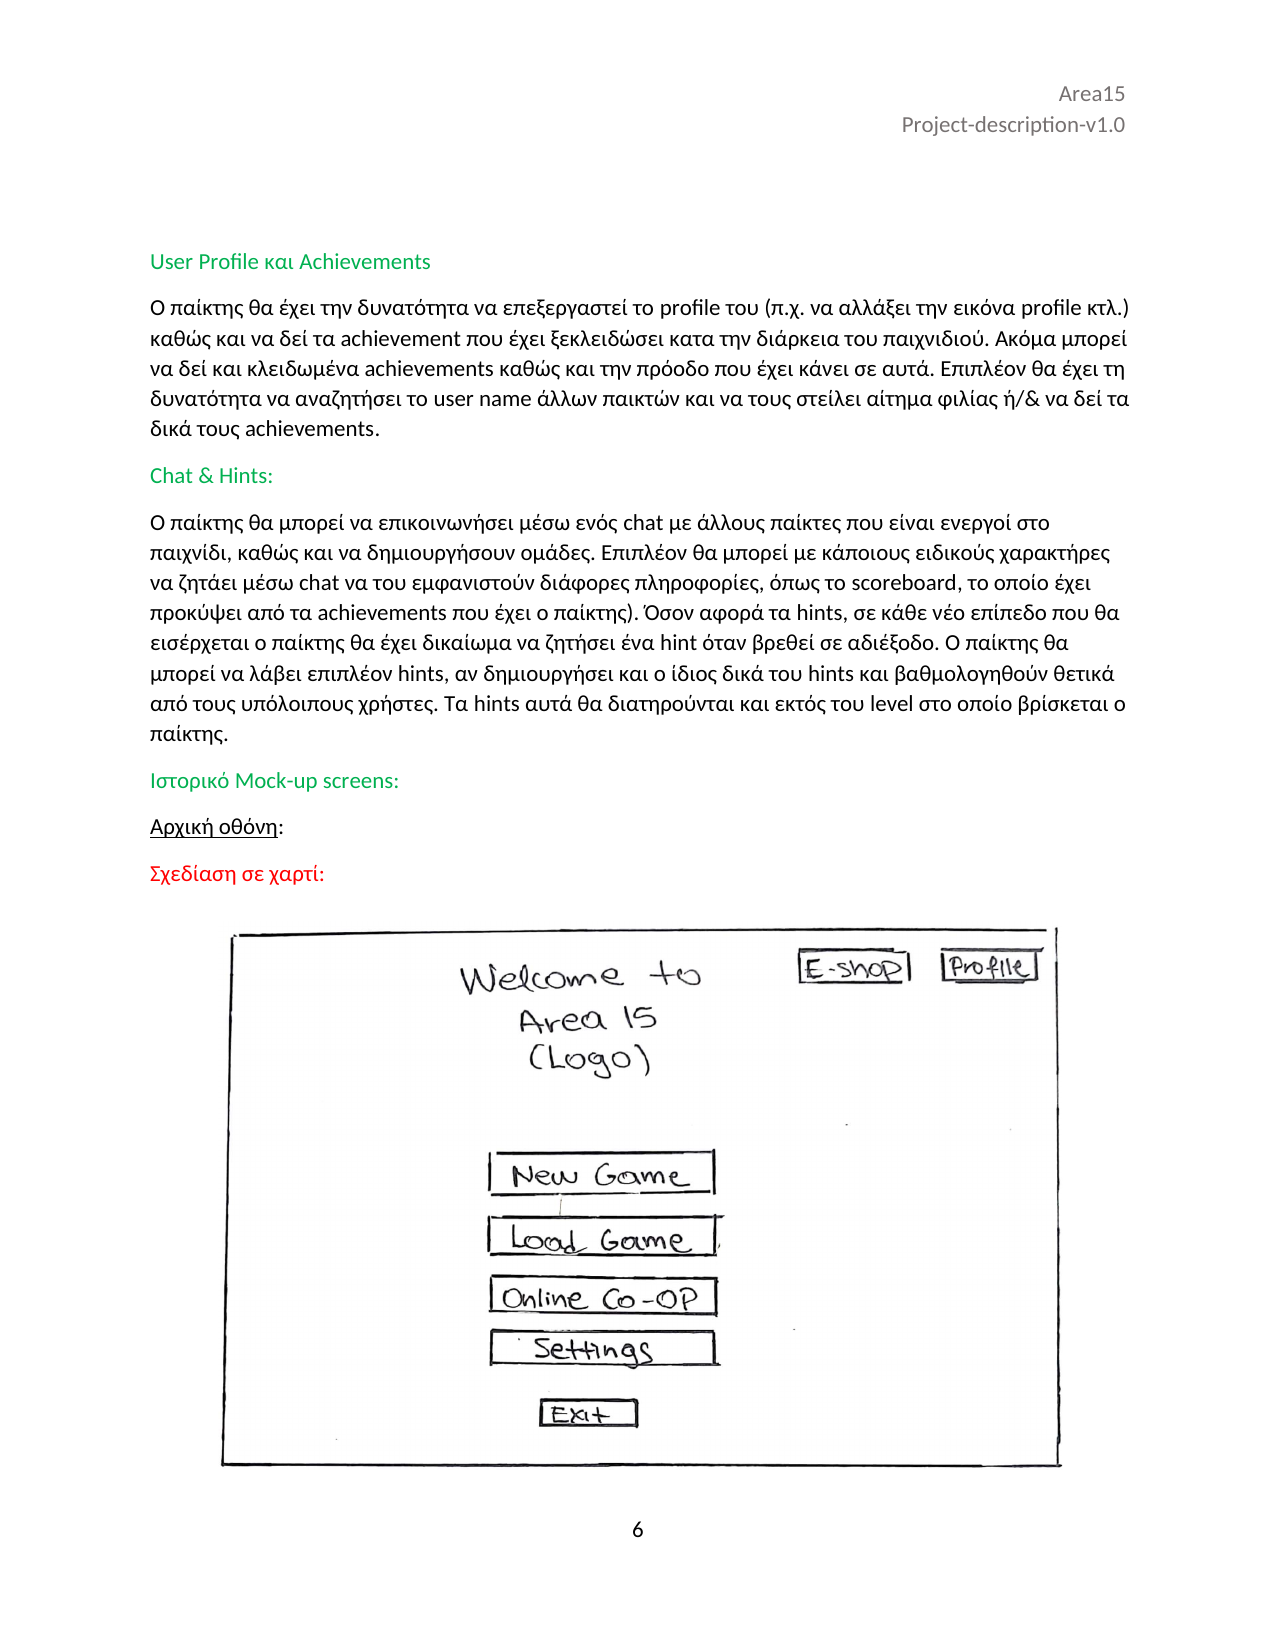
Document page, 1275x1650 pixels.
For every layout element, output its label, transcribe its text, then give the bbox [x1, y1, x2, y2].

text User Profile και Achievements [150, 247, 1130, 275]
text Chat & Hints: [150, 461, 1130, 489]
text Ιστορικό Mock-up screens: [150, 766, 1130, 794]
text Ο παίκτης θα έχει την δυνατότητα να επεξεργαστεί το profile του (π.χ. να αλλάξει την εικόνα profile κτλ.) καθώς και να δεί τα achievement που έχει ξεκλειδώσει κατα την διάρκεια του παιχνιδιού. Ακόμα μπορεί να δεί και κλειδωμένα achievements καθώς και την πρόοδο που έχει κάνει σε αυτά. Επιπλέον θα έχει τη δυνατότητα να αναζητήσει το user name άλλων παικτών και να τους στείλει αίτημα φιλίας ή/& να δεί τα δικά τους achievements. [150, 293, 1130, 442]
text Ο παίκτης θα μπορεί να επικοινωνήσει μέσω ενός chat με άλλους παίκτες που είναι ενεργοί στο παιχνίδι, καθώς και να δημιουργήσουν ομάδες. Επιπλέον θα μπορεί με κάποιους ειδικούς χαρακτήρες να ζητάει μέσω chat να του εμφανιστούν διάφορες πληροφορίες, όπως το scoreboard, το οποίο έχει προκύψει από τα achievements που έχει ο παίκτης). Όσον αφορά τα hints, σε κάθε νέο επίπεδο που θα εισέρχεται ο παίκτης θα έχει δικαίωμα να ζητήσει ένα hint όταν βρεθεί σε αδιέξοδο. Ο παίκτης θα μπορεί να λάβει επιπλέον hints, αν δημιουργήσει και ο ίδιος δικά του hints και βαθμολογηθούν θετικά από τους υπόλοιπους χρήστες. Τα hints αυτά θα διατηρούνται και εκτός του level στο οποίο βρίσκεται ο παίκτης. [150, 508, 1130, 747]
picture [218, 921, 1063, 1470]
text Αρχική οθόνη: [150, 812, 1130, 841]
text Σχεδίαση σε χαρτί: [150, 859, 1130, 887]
